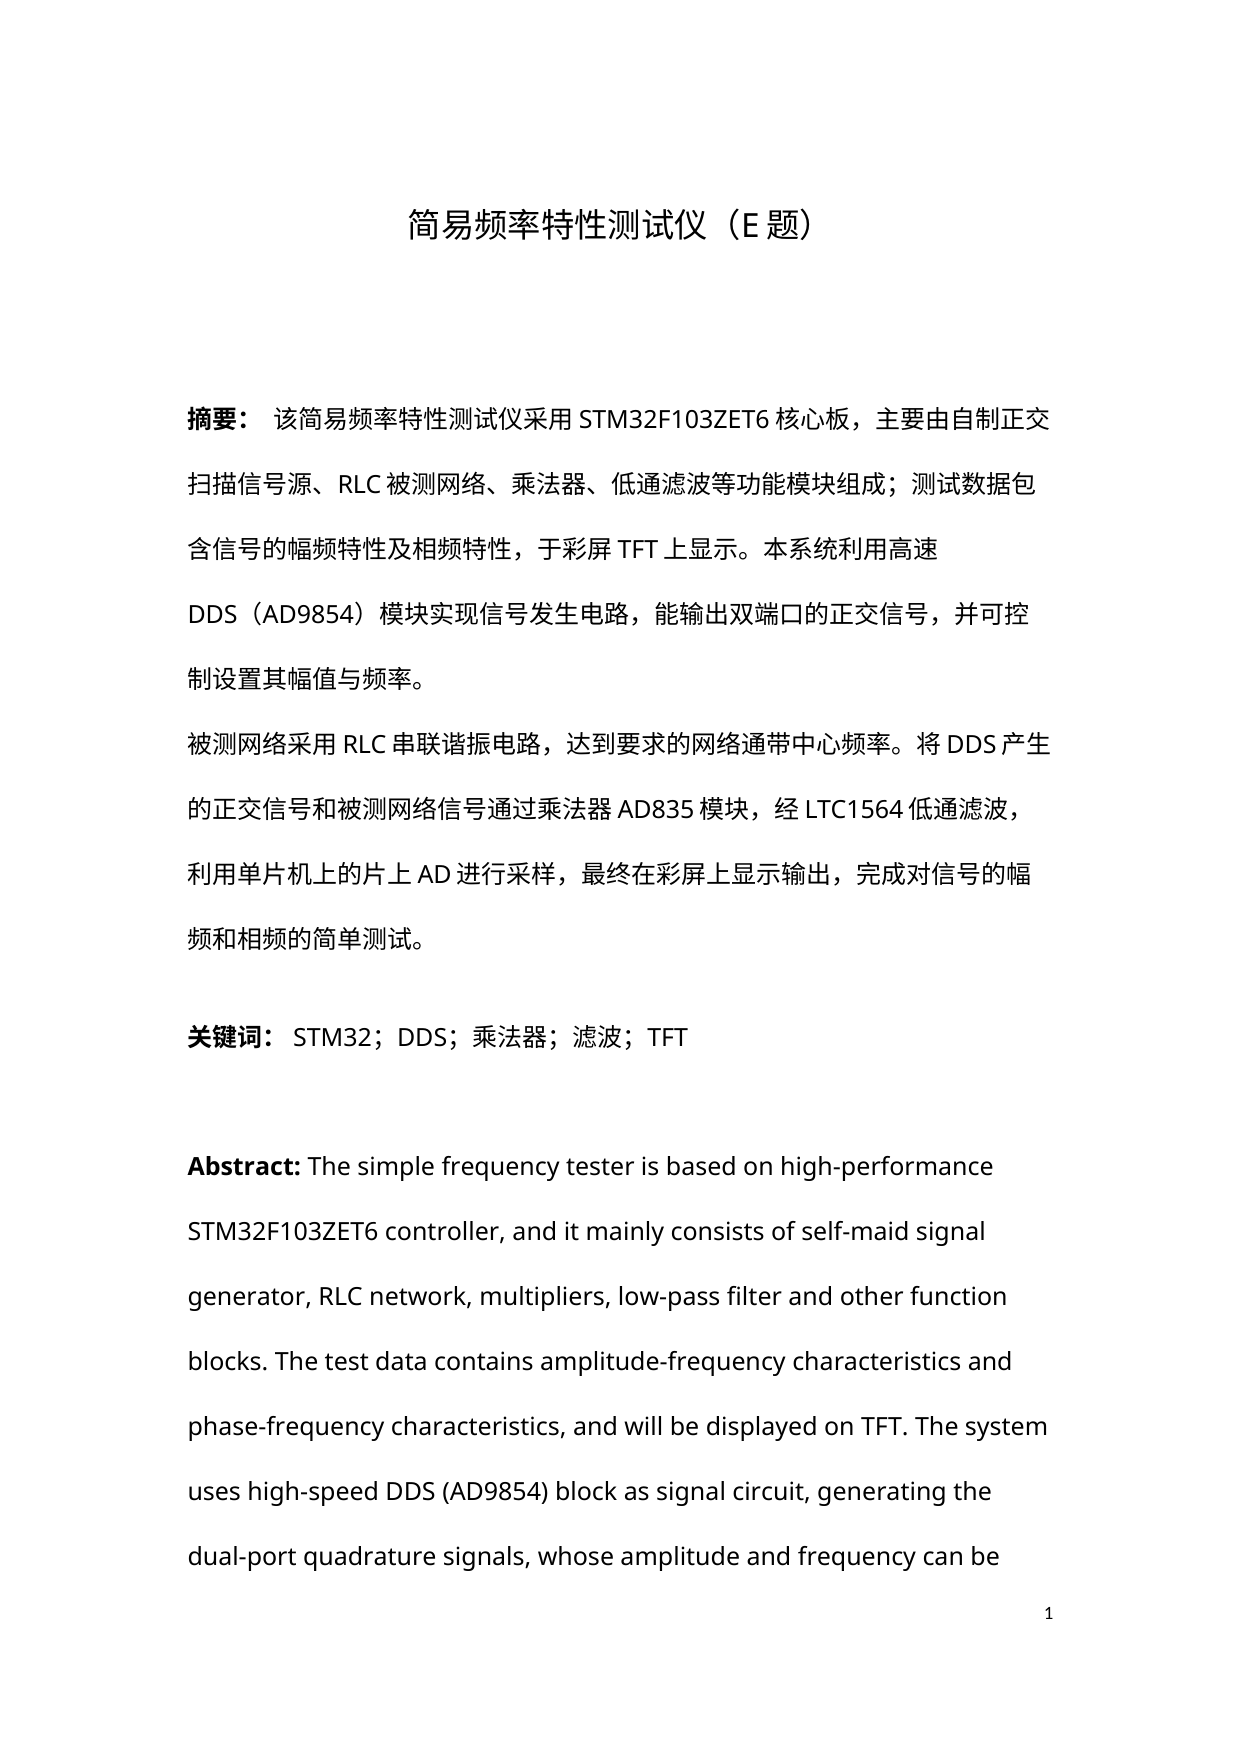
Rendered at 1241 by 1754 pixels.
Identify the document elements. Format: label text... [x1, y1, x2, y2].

text 摘要： 该简易频率特性测试仪采用STM32F103ZET6核心板，主要由自制正交扫描信号源、RLC被测网络、乘法器、低通滤波等功能模块组成；测试数据包含信号的幅频特性及相频特性，于彩屏TFT上显示。本系统利用高速DDS（AD9854）模块实现信号发生电路，能输出双端口的正交信号，并可控制设置其幅值与频率。 [187, 385, 1053, 710]
text 简易频率特性测试仪（E题） [187, 190, 1053, 255]
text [187, 1133, 1053, 1588]
text 关键词： STM32；DDS；乘法器；滤波；TFT [187, 1003, 1053, 1068]
text 被测网络采用RLC串联谐振电路，达到要求的网络通带中心频率。将DDS产生的正交信号和被测网络信号通过乘法器AD835模块，经LTC1564低通滤波，利用单片机上的片上AD进行采样，最终在彩屏上显示输出，完成对信号的幅频和相频的简单测试。 [187, 710, 1053, 970]
